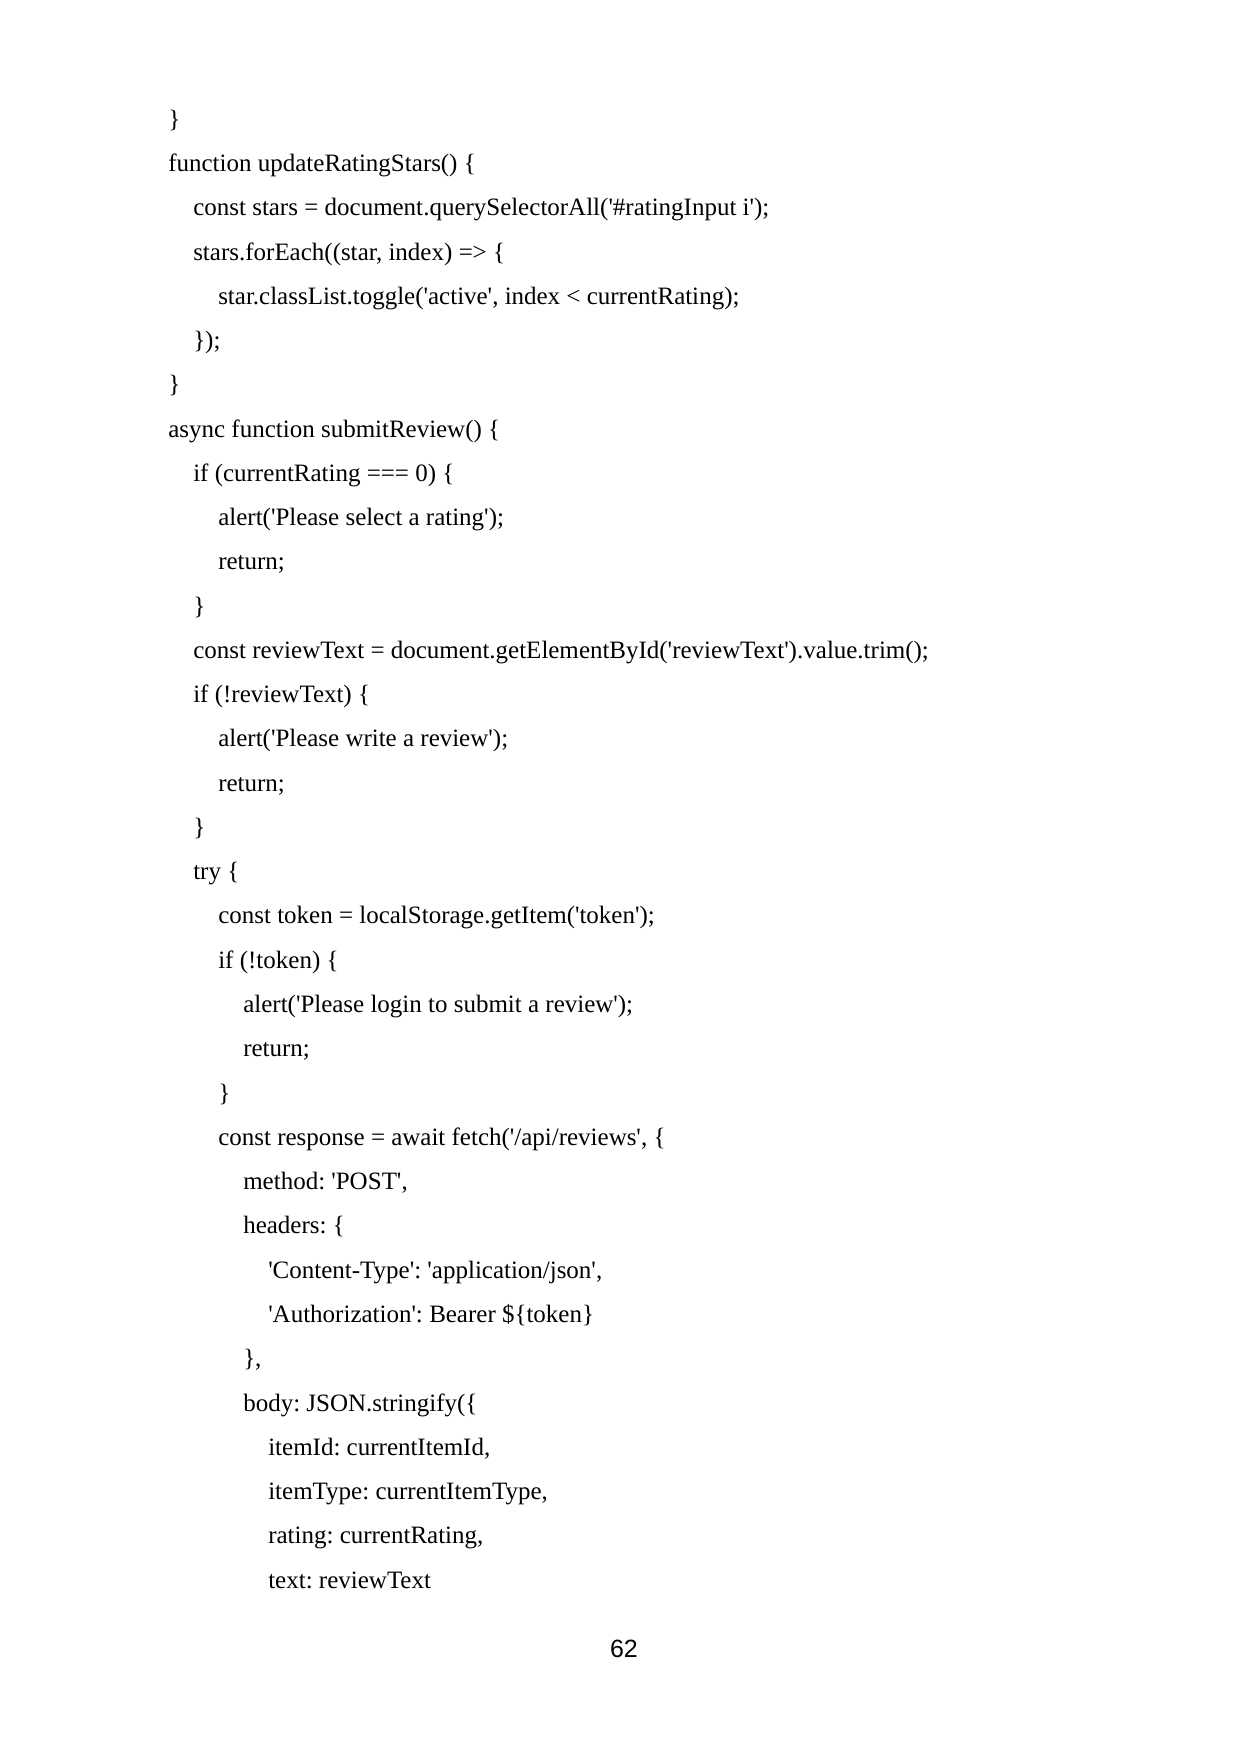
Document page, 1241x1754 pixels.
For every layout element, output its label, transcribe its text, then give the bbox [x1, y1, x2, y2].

text return; [118, 768, 1122, 797]
text } [118, 104, 1122, 132]
text method: 'POST', [118, 1166, 1122, 1195]
text alert('Please write a review'); [118, 723, 1122, 752]
text const response = await fetch('/api/reviews', { [118, 1122, 1122, 1151]
text itemId: currentItemId, [118, 1432, 1122, 1461]
text 'Content-Type': 'application/json', [118, 1255, 1122, 1283]
text headers: { [118, 1211, 1122, 1239]
text }); [118, 325, 1122, 354]
text } [118, 812, 1122, 841]
text if (!token) { [118, 945, 1122, 974]
text return; [118, 1033, 1122, 1062]
text }, [118, 1343, 1122, 1372]
text body: JSON.stringify({ [118, 1388, 1122, 1416]
text const token = localStorage.getItem('token'); [118, 901, 1122, 929]
text function updateRatingStars() { [118, 148, 1122, 177]
text } [118, 591, 1122, 619]
text itemType: currentItemType, [118, 1476, 1122, 1505]
text if (currentRating === 0) { [118, 458, 1122, 487]
text stars.forEach((star, index) => { [118, 237, 1122, 265]
text const reviewText = document.getElementById('reviewText').value.trim(); [118, 635, 1122, 664]
text star.classList.toggle('active', index < currentRating); [118, 281, 1122, 309]
text } [118, 1078, 1122, 1106]
text return; [118, 546, 1122, 575]
text try { [118, 856, 1122, 885]
text } [118, 369, 1122, 398]
text alert('Please login to submit a review'); [118, 989, 1122, 1018]
text alert('Please select a rating'); [118, 502, 1122, 531]
text 'Authorization': Bearer ${token} [118, 1299, 1122, 1328]
text if (!reviewText) { [118, 679, 1122, 708]
text async function submitReview() { [118, 414, 1122, 442]
text text: reviewText [118, 1565, 1122, 1593]
text const stars = document.querySelectorAll('#ratingInput i'); [118, 192, 1122, 221]
text rating: currentRating, [118, 1520, 1122, 1549]
